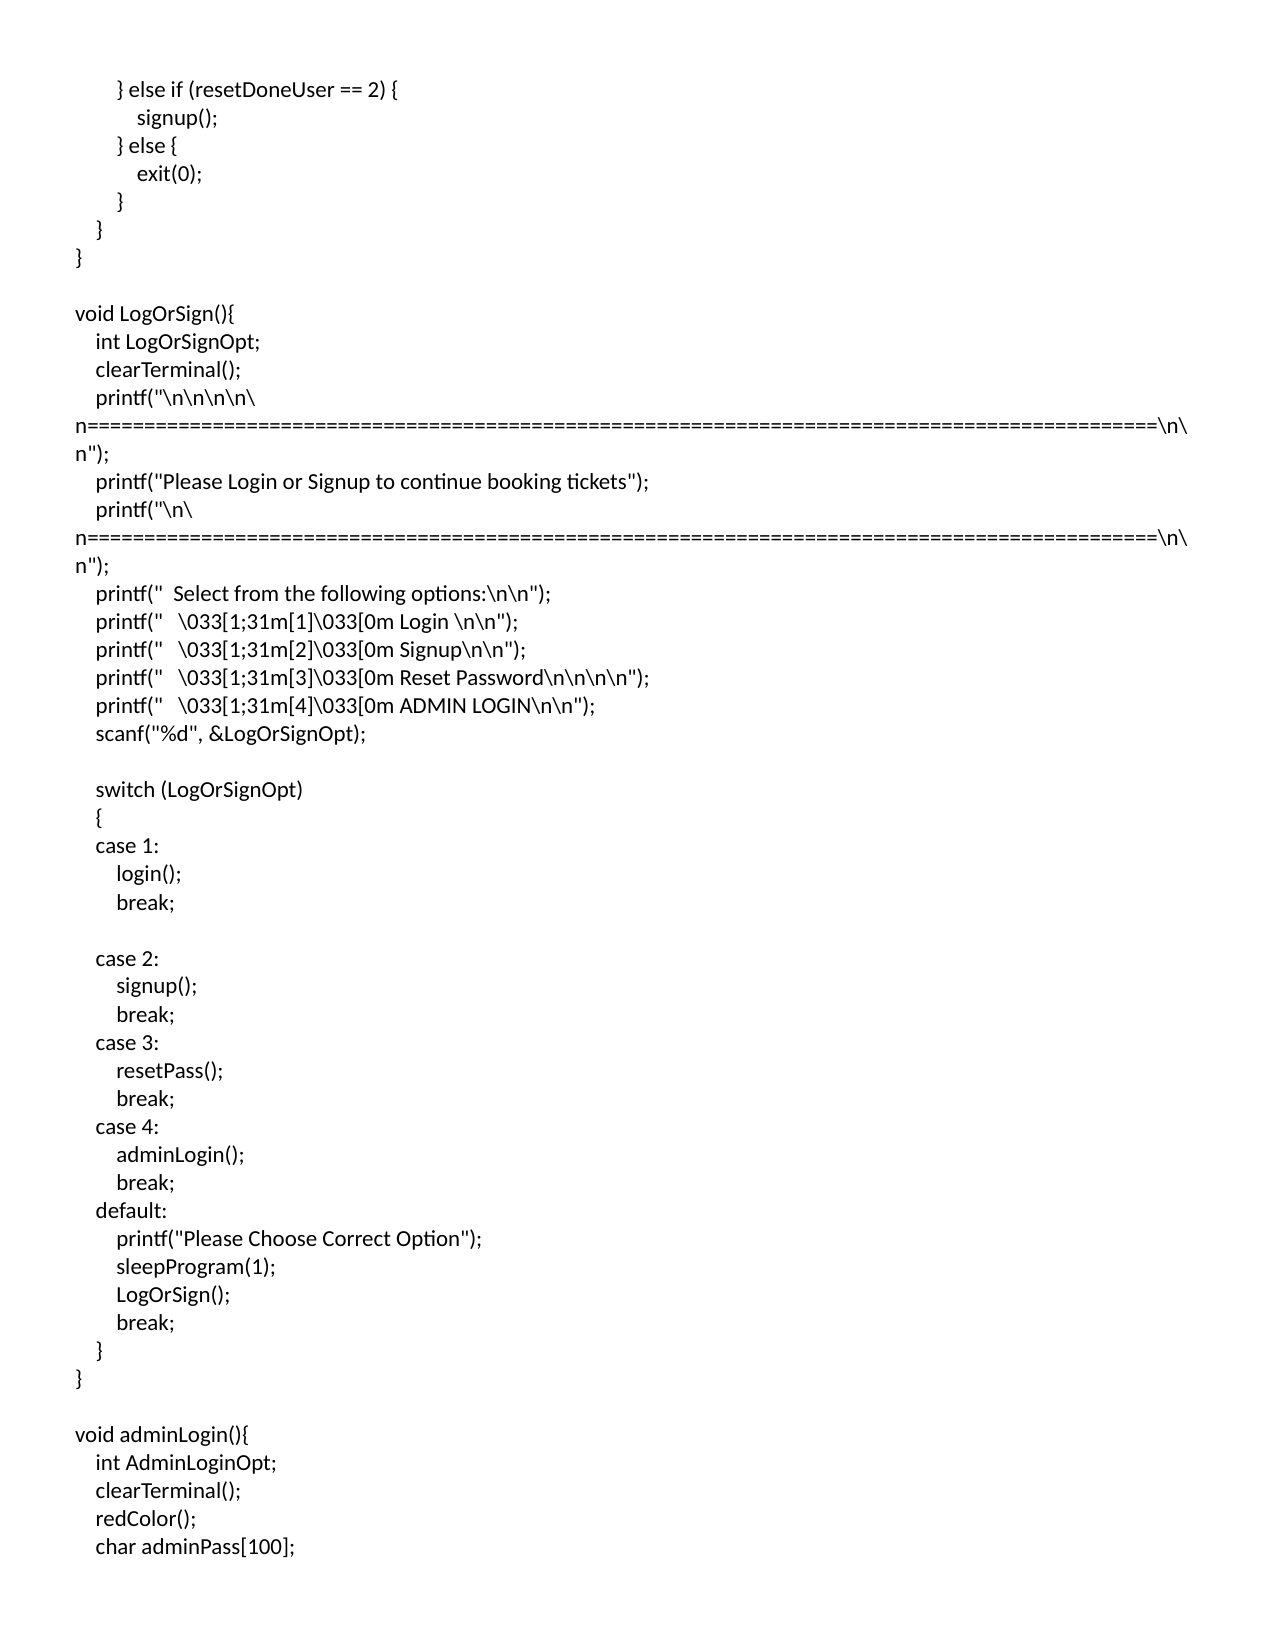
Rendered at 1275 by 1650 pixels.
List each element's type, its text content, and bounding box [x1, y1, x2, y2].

text default: [75, 1196, 1200, 1224]
text break; [75, 888, 1200, 916]
text signup(); [75, 103, 1200, 131]
text clearTerminal(); [75, 355, 1200, 383]
text printf("\n\n\n\n\n==============================================================================================\n\n"); [75, 383, 1200, 467]
text resetPass(); [75, 1056, 1200, 1084]
text login(); [75, 859, 1200, 888]
text printf(" \033[1;31m[2]\033[0m Signup\n\n"); [75, 635, 1200, 663]
text } [75, 243, 1200, 271]
text } [75, 187, 1200, 215]
text } [75, 215, 1200, 243]
text printf(" \033[1;31m[4]\033[0m ADMIN LOGIN\n\n"); [75, 691, 1200, 719]
text clearTerminal(); [75, 1476, 1200, 1504]
text switch (LogOrSignOpt) [75, 776, 1200, 803]
text sleepProgram(1); [75, 1252, 1200, 1280]
text printf("\n\n==============================================================================================\n\n"); [75, 495, 1200, 579]
text signup(); [75, 972, 1200, 1000]
text void adminLogin(){ [75, 1420, 1200, 1448]
text } else { [75, 131, 1200, 159]
text printf("Please Login or Signup to continue booking tickets"); [75, 467, 1200, 495]
text scanf("%d", &LogOrSignOpt); [75, 719, 1200, 747]
text printf(" \033[1;31m[3]\033[0m Reset Password\n\n\n\n"); [75, 663, 1200, 691]
text LogOrSign(); [75, 1280, 1200, 1308]
text } [75, 1364, 1200, 1392]
text printf(" \033[1;31m[1]\033[0m Login \n\n"); [75, 607, 1200, 635]
text } else if (resetDoneUser == 2) { [75, 75, 1200, 103]
text printf(" Select from the following options:\n\n"); [75, 579, 1200, 607]
text case 3: [75, 1028, 1200, 1056]
text redColor(); [75, 1504, 1200, 1532]
text break; [75, 1084, 1200, 1112]
text break; [75, 1168, 1200, 1196]
text char adminPass[100]; [75, 1532, 1200, 1560]
text } [75, 1336, 1200, 1364]
text case 4: [75, 1112, 1200, 1140]
text printf("Please Choose Correct Option"); [75, 1224, 1200, 1252]
text case 1: [75, 832, 1200, 859]
text int AdminLoginOpt; [75, 1448, 1200, 1476]
text adminLogin(); [75, 1140, 1200, 1168]
text exit(0); [75, 159, 1200, 187]
text break; [75, 1000, 1200, 1028]
text break; [75, 1308, 1200, 1336]
text case 2: [75, 944, 1200, 972]
text { [75, 803, 1200, 832]
text void LogOrSign(){ [75, 299, 1200, 327]
text int LogOrSignOpt; [75, 327, 1200, 355]
